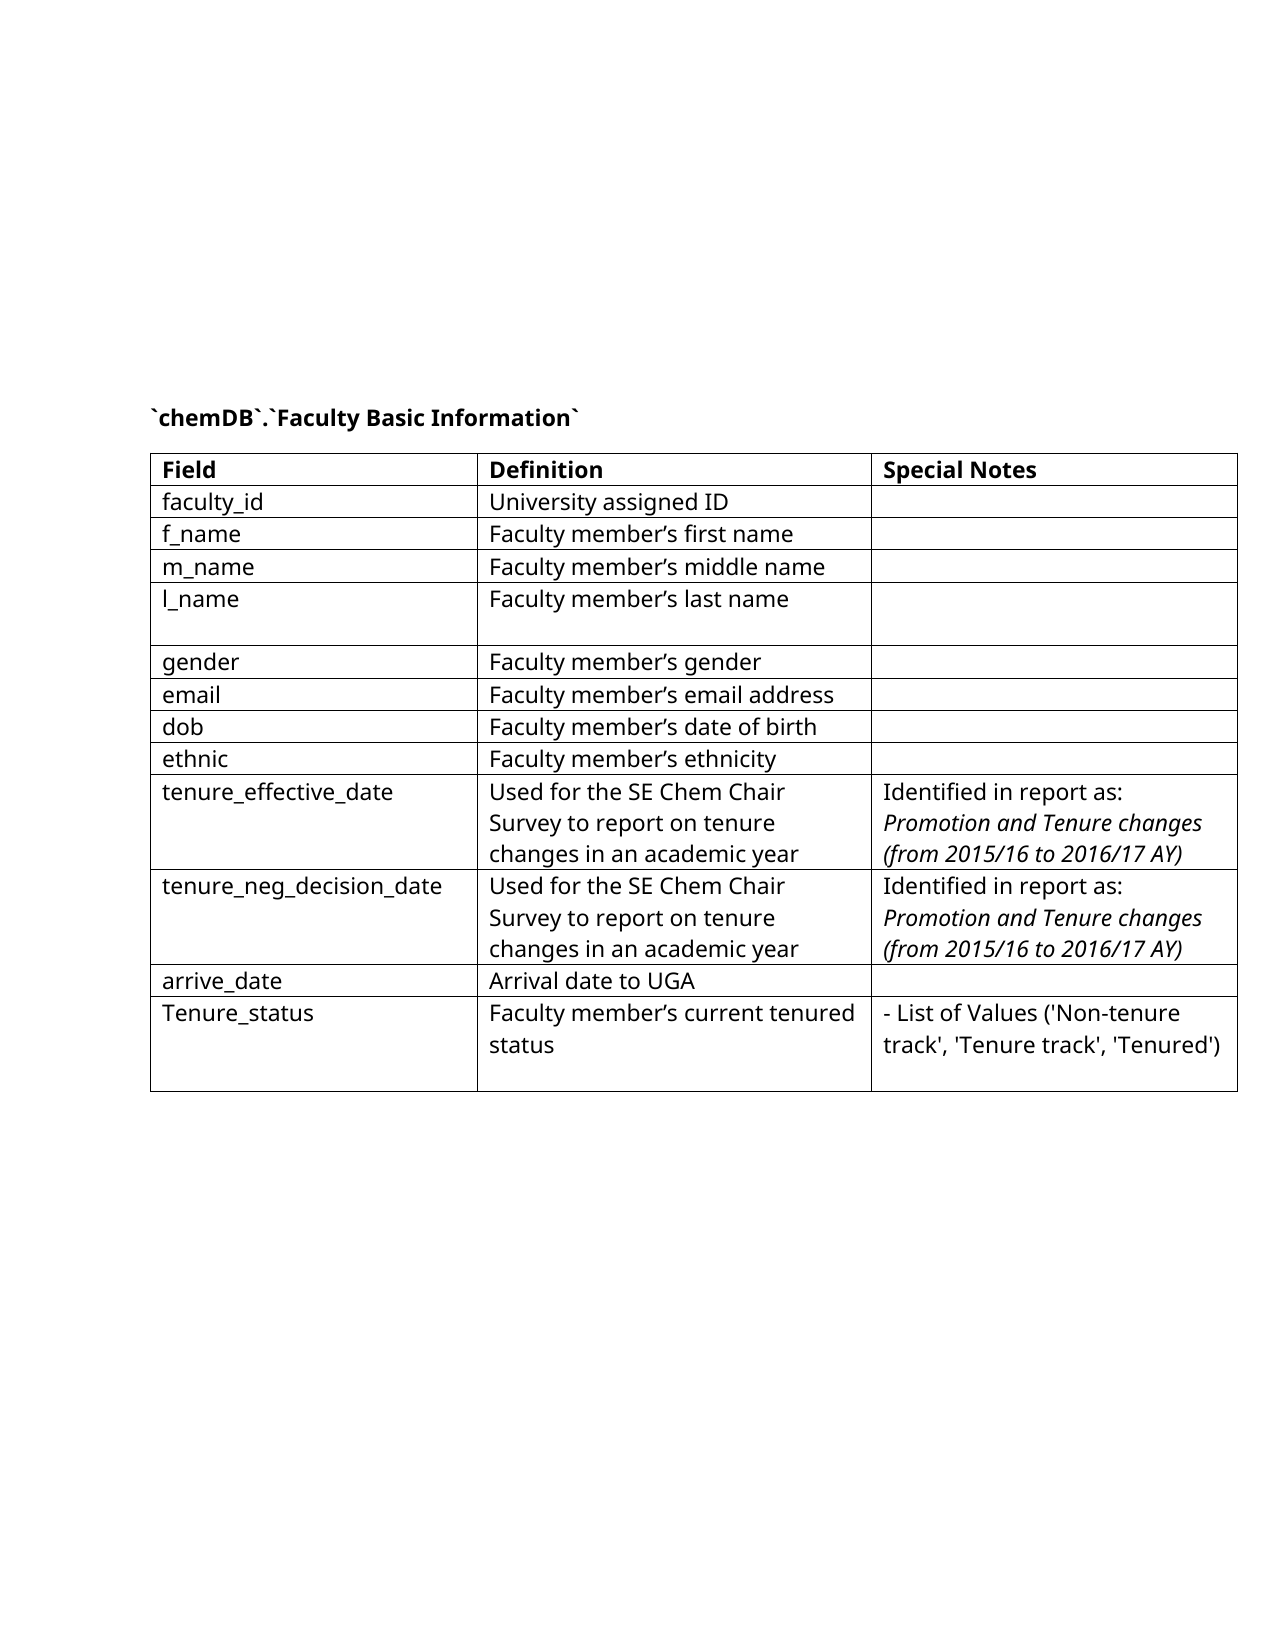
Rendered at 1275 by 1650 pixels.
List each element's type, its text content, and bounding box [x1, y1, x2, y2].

text `chemDB`.`Faculty Basic Information` [150, 402, 1125, 433]
table_cell [872, 486, 1237, 517]
table_cell Faculty member’s last name [478, 583, 871, 645]
table_cell gender [151, 646, 477, 677]
table_cell tenure_neg_decision_date [151, 870, 477, 964]
table_cell email [151, 679, 477, 710]
table_cell [872, 583, 1237, 645]
table_cell Faculty member’s ethnicity [478, 743, 871, 774]
table_cell [872, 743, 1237, 774]
table_cell Faculty member’s first name [478, 518, 871, 549]
table_cell [872, 550, 1237, 582]
table_cell [872, 646, 1237, 677]
table_cell [872, 965, 1237, 996]
table_cell Faculty member’s gender [478, 646, 871, 677]
table_cell Identified in report as: Promotion and Tenure changes (from 2015/16 to 2016/17 AY) [872, 775, 1237, 869]
table_cell University assigned ID [478, 486, 871, 517]
table_cell Used for the SE Chem Chair Survey to report on tenure changes in an academic year [478, 775, 871, 869]
table_cell dob [151, 711, 477, 742]
table_cell Faculty member’s date of birth [478, 711, 871, 742]
table_cell - List of Values ('Non-tenure track', 'Tenure track', 'Tenured') [872, 997, 1237, 1091]
table_cell Faculty member’s current tenured status [478, 997, 871, 1091]
table_cell arrive_date [151, 965, 477, 996]
table_cell m_name [151, 550, 477, 582]
table_header Field [151, 454, 477, 485]
table_cell Faculty member’s email address [478, 679, 871, 710]
table_cell f_name [151, 518, 477, 549]
table_header Definition [478, 454, 871, 485]
table_cell Tenure_status [151, 997, 477, 1091]
table_cell Faculty member’s middle name [478, 550, 871, 582]
table_cell ethnic [151, 743, 477, 774]
table_cell faculty_id [151, 486, 477, 517]
table_cell Arrival date to UGA [478, 965, 871, 996]
table_header Special Notes [872, 454, 1237, 485]
table_cell [872, 518, 1237, 549]
table_cell Used for the SE Chem Chair Survey to report on tenure changes in an academic year [478, 870, 871, 964]
table_cell tenure_effective_date [151, 775, 477, 869]
table_cell [872, 679, 1237, 710]
table_cell l_name [151, 583, 477, 645]
table_cell Identified in report as: Promotion and Tenure changes (from 2015/16 to 2016/17 AY) [872, 870, 1237, 964]
table_cell [872, 711, 1237, 742]
